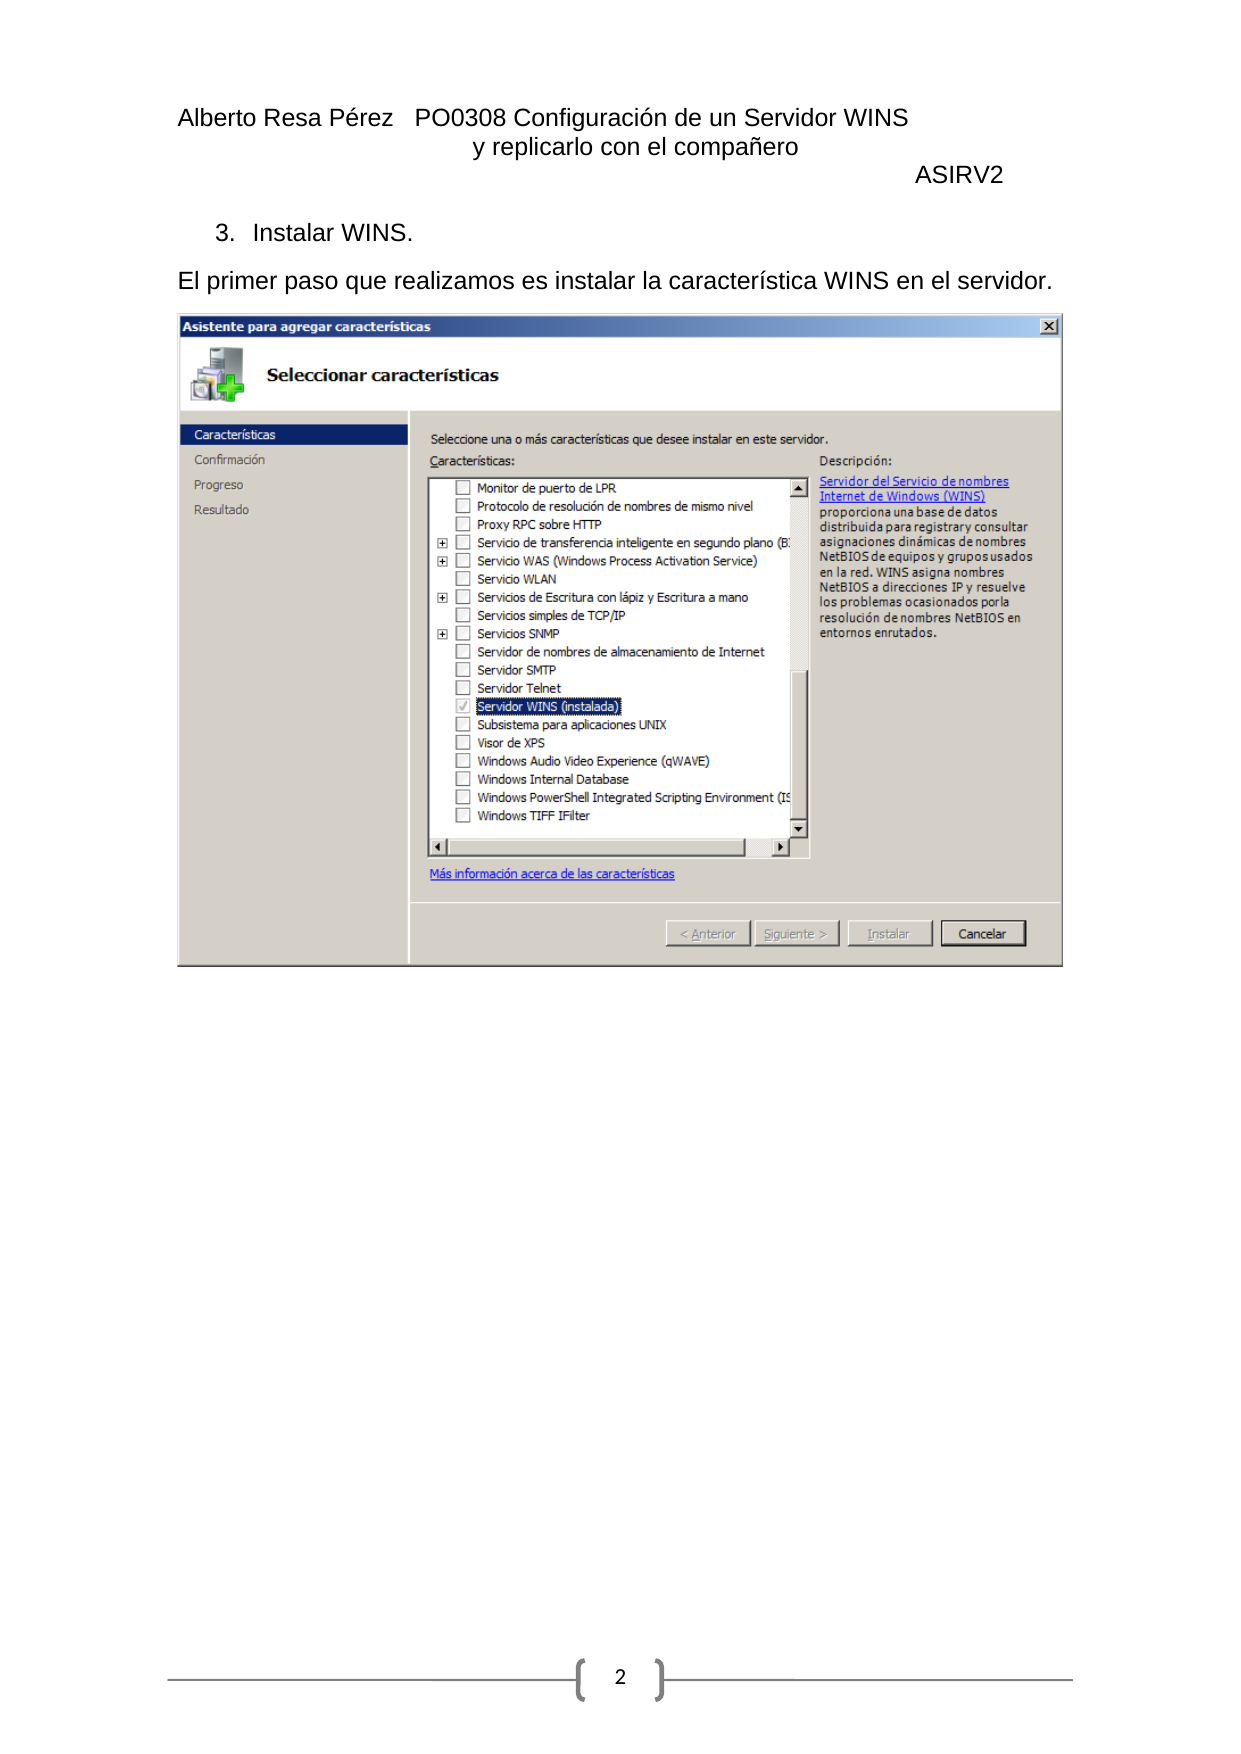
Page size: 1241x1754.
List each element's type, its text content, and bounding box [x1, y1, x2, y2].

list Instalar WINS. [215, 218, 1063, 247]
picture [177, 313, 1063, 967]
text El primer paso que realizamos es instalar la característica WINS en el servidor. [177, 266, 1063, 295]
